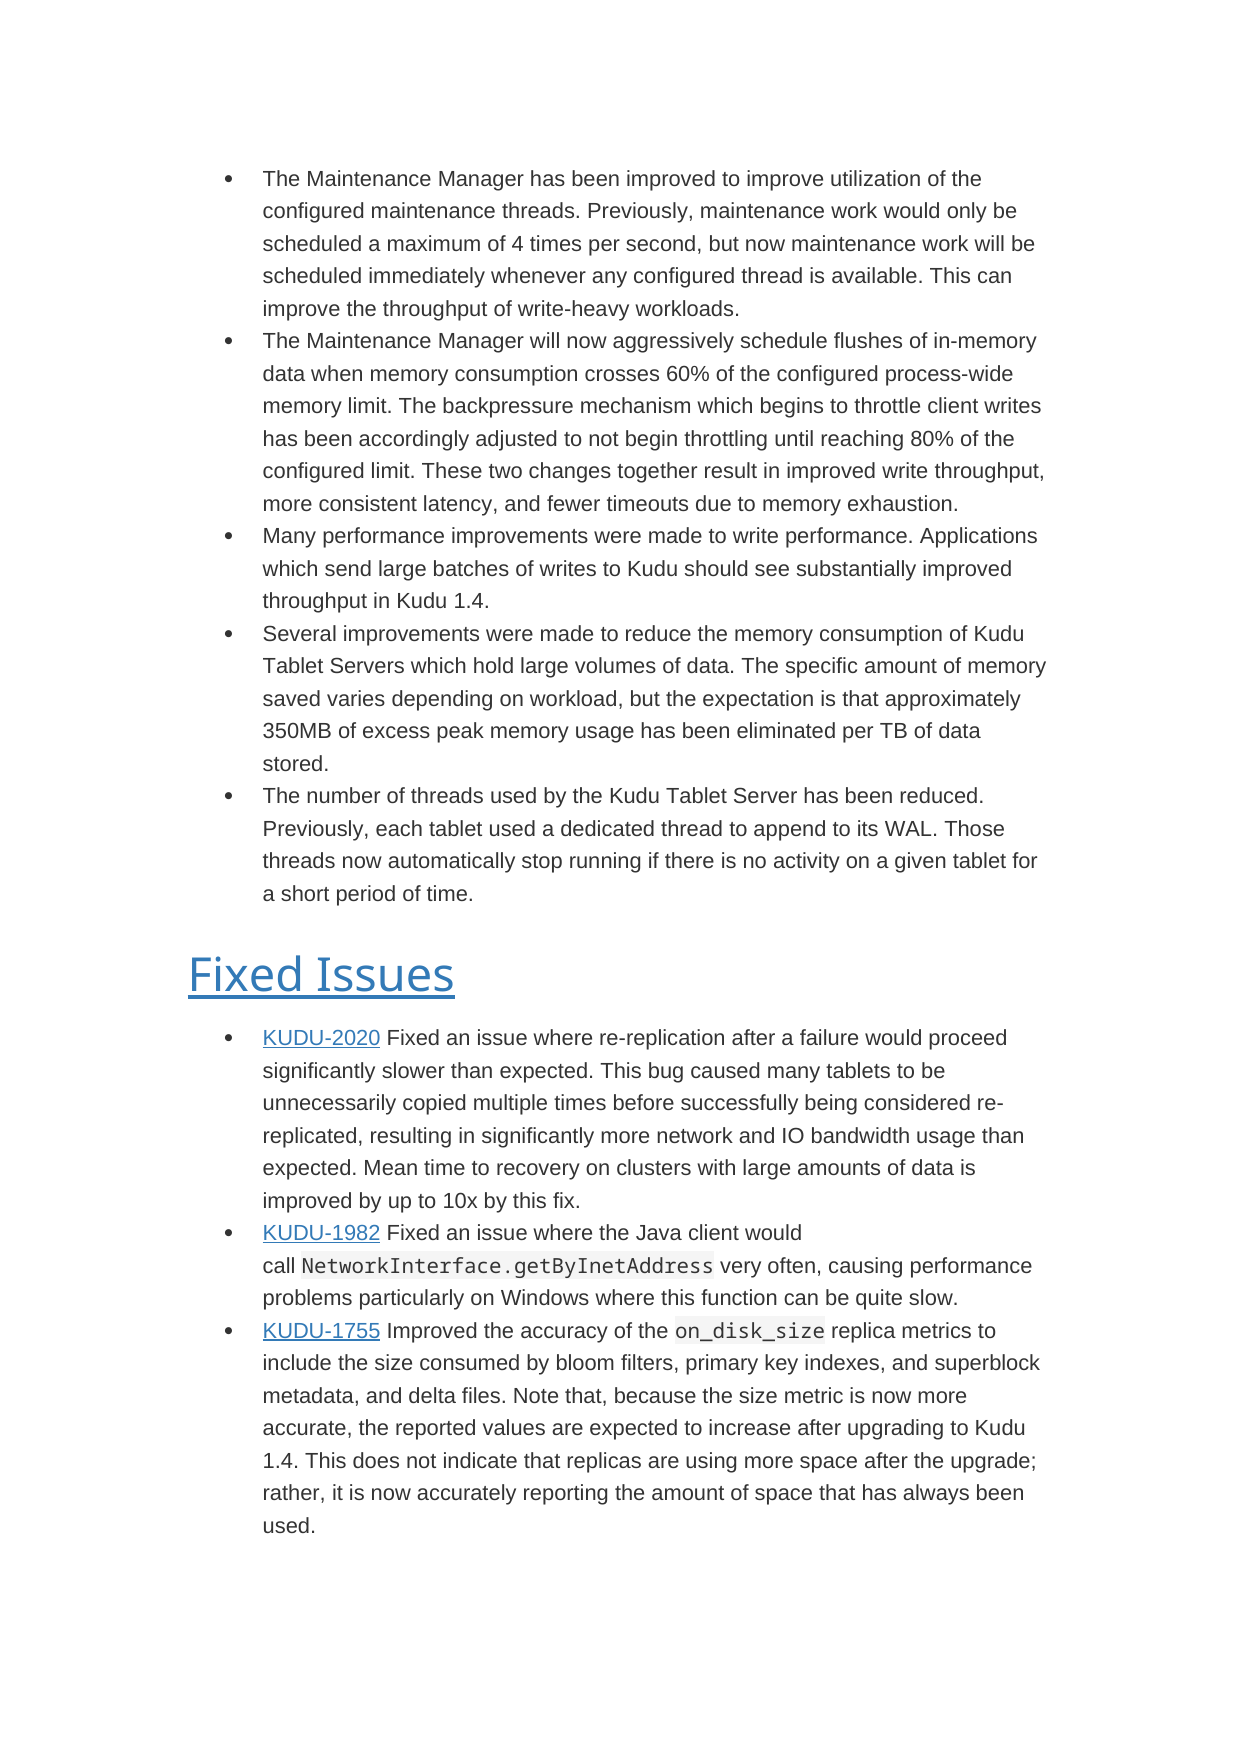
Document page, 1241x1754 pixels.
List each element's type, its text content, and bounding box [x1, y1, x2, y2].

list KUDU-2020 Fixed an issue where re-replication after a failure would proceed significantly slower than expected. This bug caused many tablets to be unnecessarily copied multiple times before successfully being considered re-replicated, resulting in significantly more network and IO bandwidth usage than expected. Mean time to recovery on clusters with large amounts of data is improved by up to 10x by this fix. [225, 1021, 1053, 1216]
list The number of threads used by the Kudu Tablet Server has been reduced. Previously, each tablet used a dedicated thread to append to its WAL. Those threads now automatically stop running if there is no activity on a given tablet for a short period of time. [225, 779, 1053, 909]
list KUDU-1755 Improved the accuracy of the on_disk_size replica metrics to include the size consumed by bloom filters, primary key indexes, and superblock metadata, and delta files. Note that, because the size metric is now more accurate, the reported values are expected to increase after upgrading to Kudu 1.4. This does not indicate that replicas are using more space after the upgrade; rather, it is now accurately reporting the amount of space that has always been used. [225, 1314, 1053, 1541]
list KUDU-1982 Fixed an issue where the Java client would call NetworkInterface.getByInetAddress very often, causing performance problems particularly on Windows where this function can be quite slow. [225, 1216, 1053, 1314]
list The Maintenance Manager has been improved to improve utilization of the configured maintenance threads. Previously, maintenance work would only be scheduled a maximum of 4 times per second, but now maintenance work will be scheduled immediately whenever any configured thread is available. This can improve the throughput of write-heavy workloads. [225, 162, 1053, 324]
subtitle Fixed Issues [187, 941, 1053, 1006]
list The Maintenance Manager will now aggressively schedule flushes of in-memory data when memory consumption crosses 60% of the configured process-wide memory limit. The backpressure mechanism which begins to throttle client writes has been accordingly adjusted to not begin throttling until reaching 80% of the configured limit. These two changes together result in improved write throughput, more consistent latency, and fewer timeouts due to memory exhaustion. [225, 324, 1053, 519]
list Several improvements were made to reduce the memory consumption of Kudu Tablet Servers which hold large volumes of data. The specific amount of memory saved varies depending on workload, but the expectation is that approximately 350MB of excess peak memory usage has been eliminated per TB of data stored. [225, 617, 1053, 779]
list Many performance improvements were made to write performance. Applications which send large batches of writes to Kudu should see substantially improved throughput in Kudu 1.4. [225, 519, 1053, 617]
